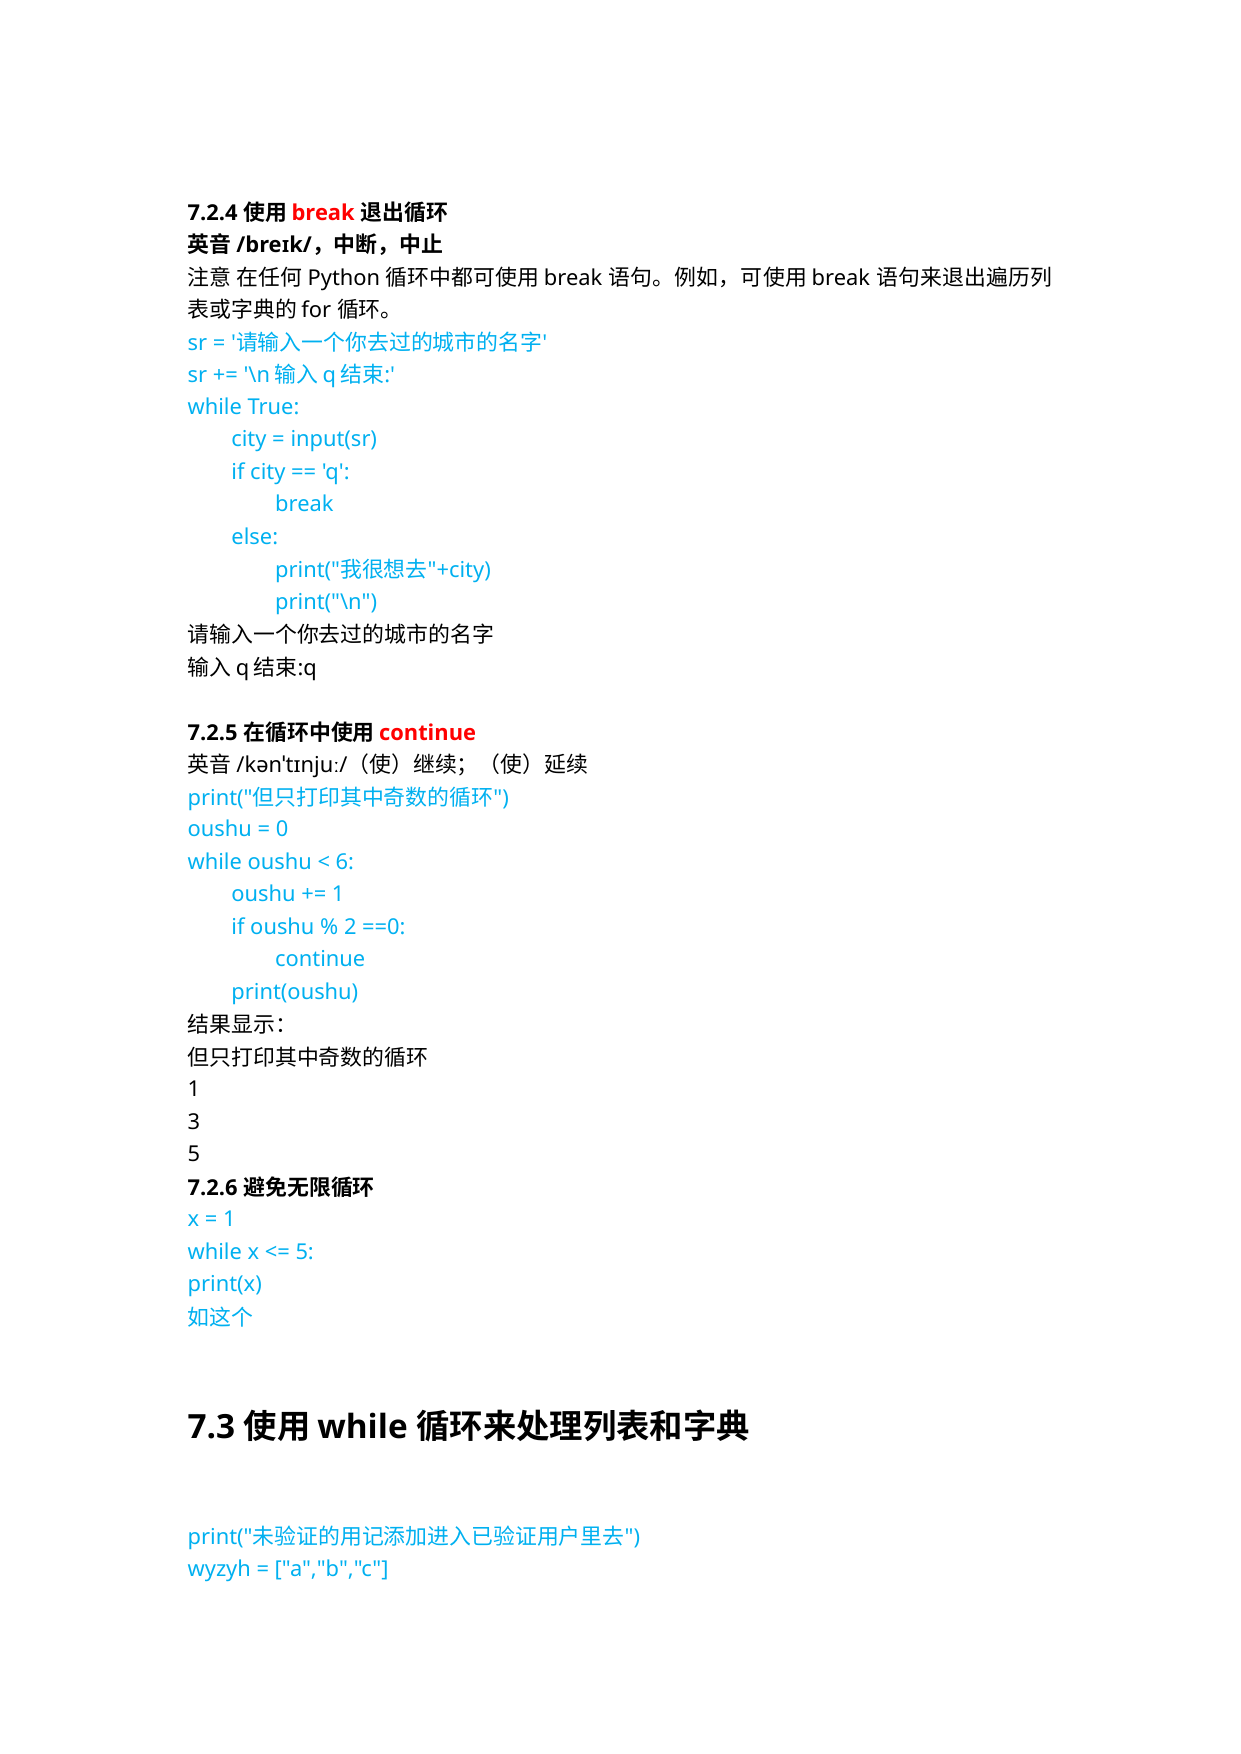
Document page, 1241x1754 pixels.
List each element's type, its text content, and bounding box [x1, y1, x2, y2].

text while x <= 5: [187, 1234, 1053, 1267]
text break [187, 487, 1053, 519]
text 注意 在任何Python循环中都可使用break 语句。例如，可使用break 语句来退出遍历列表或字典的for 循环。 [187, 259, 1053, 324]
subtitle 7.3 使用while 循环来处理列表和字典 [187, 1392, 1053, 1457]
text 7.2.6 避免无限循环 [187, 1169, 1053, 1202]
text print("我很想去"+city) [187, 552, 1053, 584]
text while True: [187, 389, 1053, 422]
text wyzyh = ["a","b","c"] [187, 1551, 1053, 1584]
text 7.2.4 使用break 退出循环 [187, 194, 1053, 227]
text 输入q结束:q [187, 649, 1053, 682]
text if oushu % 2 ==0: [187, 909, 1053, 942]
text 英音 /breɪk/，中断，中止 [187, 227, 1053, 259]
text 7.2.5 在循环中使用continue [187, 714, 1053, 747]
text print(x) [187, 1267, 1053, 1299]
text while oushu < 6: [187, 844, 1053, 877]
text sr = '请输入一个你去过的城市的名字' [187, 324, 1053, 357]
text 3 [187, 1104, 1053, 1137]
text 英音 /kənˈtɪnjuː/（使）继续；（使）延续 [187, 747, 1053, 779]
text else: [187, 519, 1053, 552]
text x = 1 [187, 1202, 1053, 1234]
text continue [187, 942, 1053, 974]
text 1 [187, 1072, 1053, 1104]
text sr += '\n输入q结束:' [187, 357, 1053, 389]
text if city == 'q': [187, 454, 1053, 487]
text 5 [187, 1137, 1053, 1169]
text city = input(sr) [187, 422, 1053, 454]
text print(oushu) [187, 974, 1053, 1007]
text print("但只打印其中奇数的循环") [187, 779, 1053, 812]
text 如这个 [187, 1299, 1053, 1332]
text oushu += 1 [187, 877, 1053, 909]
text print("未验证的用记添加进入已验证用户里去") [187, 1519, 1053, 1551]
text 请输入一个你去过的城市的名字 [187, 617, 1053, 649]
text print("\n") [187, 584, 1053, 617]
text 结果显示： [187, 1007, 1053, 1039]
text oushu = 0 [187, 812, 1053, 844]
text 但只打印其中奇数的循环 [187, 1039, 1053, 1072]
